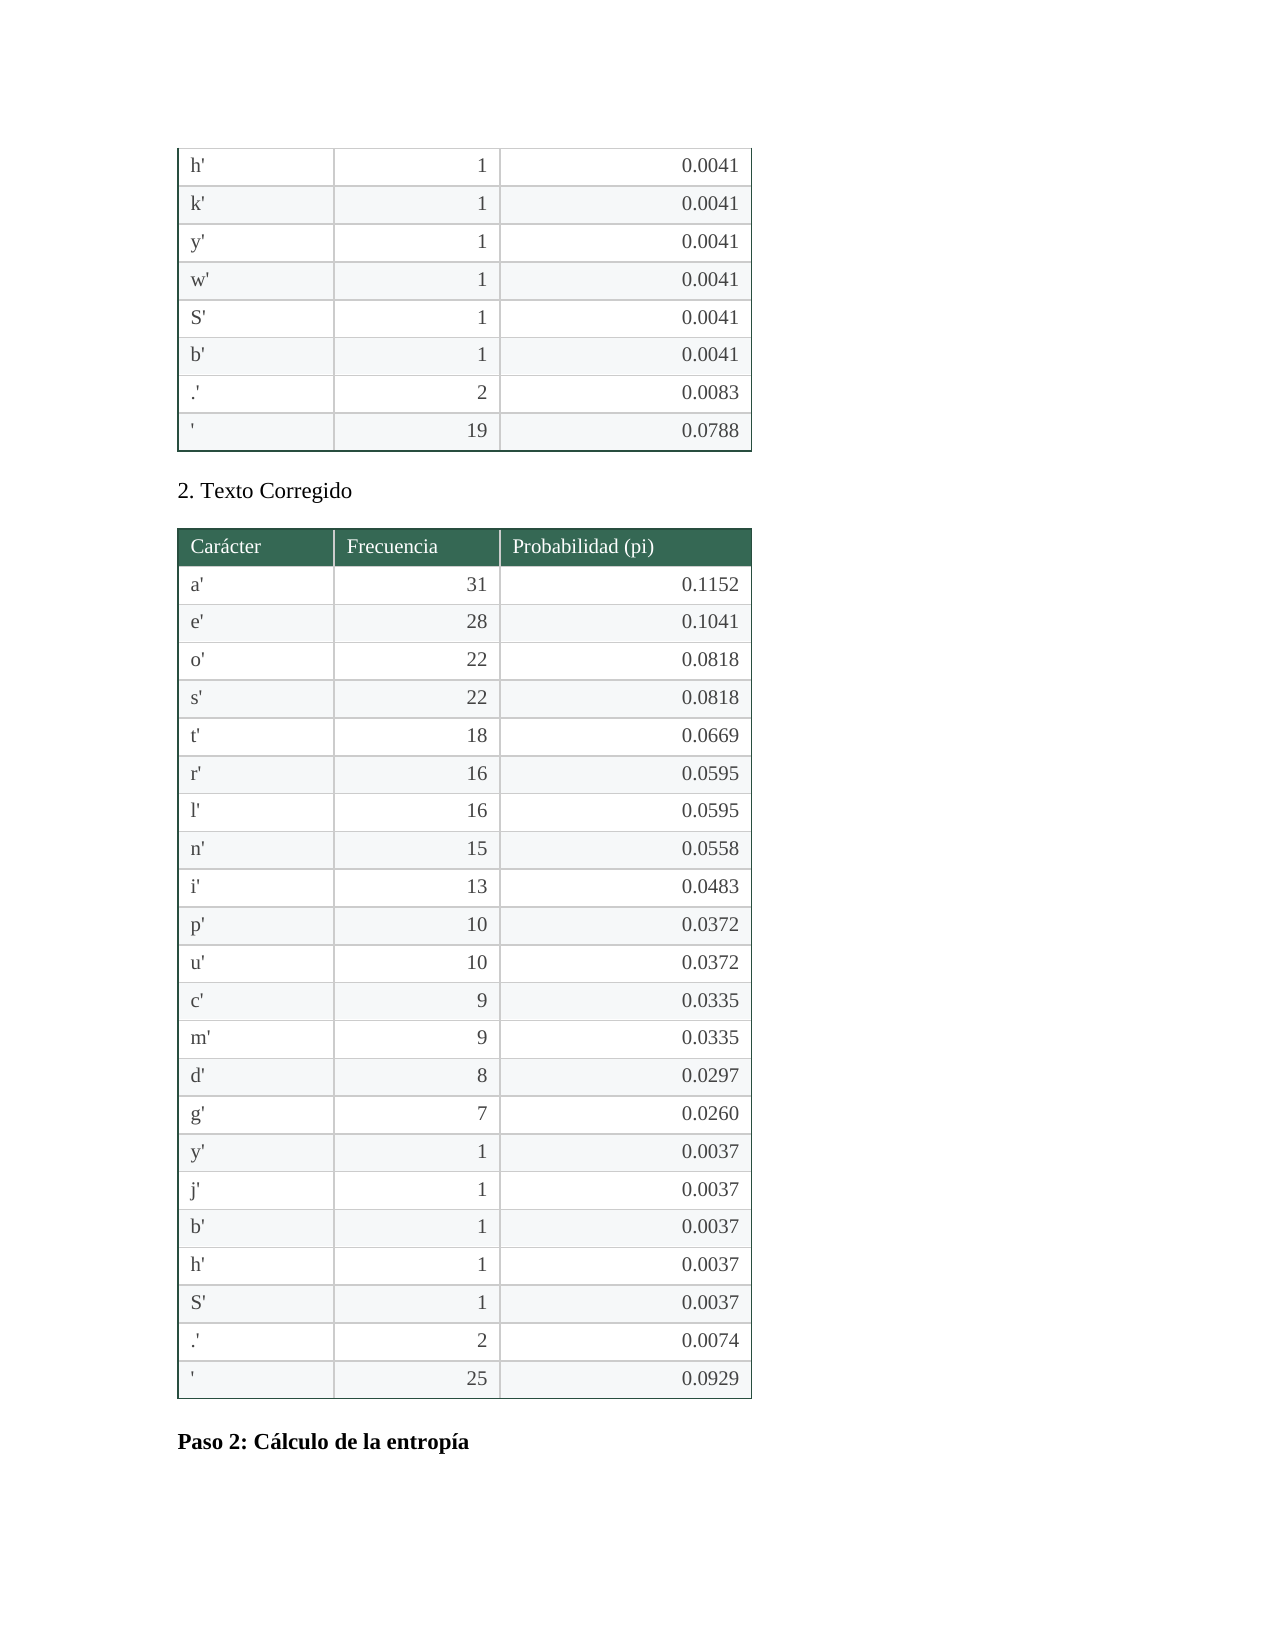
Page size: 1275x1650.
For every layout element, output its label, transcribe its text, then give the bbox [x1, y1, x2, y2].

table_cell 16 [335, 757, 499, 793]
table_cell 0.0297 [501, 1059, 751, 1095]
table_cell h' [179, 149, 333, 185]
table_cell 0.0041 [501, 225, 751, 261]
table_cell p' [179, 908, 333, 944]
table_cell d' [179, 1059, 333, 1095]
table_cell r' [179, 757, 333, 793]
table_cell m' [179, 1021, 333, 1057]
table_cell 0.0037 [501, 1135, 751, 1171]
table_cell 1 [335, 1248, 499, 1284]
table_header Probabilidad (pi​) [501, 530, 751, 566]
table_cell 0.1041 [501, 605, 751, 641]
table_cell t' [179, 719, 333, 755]
table_cell 19 [335, 414, 499, 450]
table_cell w' [179, 263, 333, 299]
table_cell g' [179, 1097, 333, 1133]
table_cell S' [179, 301, 333, 337]
table_cell b' [179, 338, 333, 374]
table_cell 0.0558 [501, 832, 751, 868]
table_cell 0.0669 [501, 719, 751, 755]
table_cell 0.0483 [501, 870, 751, 906]
table_cell y' [179, 1135, 333, 1171]
table_cell 18 [335, 719, 499, 755]
table_cell 0.0037 [501, 1210, 751, 1246]
subtitle Paso 2: Cálculo de la entropía [177, 1428, 1098, 1455]
table_cell 0.0041 [501, 187, 751, 223]
table_cell 0.0037 [501, 1248, 751, 1284]
table_cell l' [179, 794, 333, 831]
table_cell S' [179, 1286, 333, 1322]
table_cell 0.0074 [501, 1324, 751, 1360]
table_cell .' [179, 1324, 333, 1360]
table_cell 0.0372 [501, 946, 751, 982]
table_cell 0.0929 [501, 1362, 751, 1398]
table_cell u' [179, 946, 333, 982]
table_cell 7 [335, 1097, 499, 1133]
table_cell 0.0037 [501, 1172, 751, 1209]
table_header Frecuencia [335, 530, 499, 566]
table_cell 25 [335, 1362, 499, 1398]
table_cell 1 [335, 187, 499, 223]
table_cell e' [179, 605, 333, 641]
table_cell y' [179, 225, 333, 261]
table_cell j' [179, 1172, 333, 1209]
table_cell 15 [335, 832, 499, 868]
table_cell b' [179, 1210, 333, 1246]
table_cell 22 [335, 643, 499, 679]
table_cell 1 [335, 1172, 499, 1209]
table_cell 0.0083 [501, 376, 751, 412]
table_cell c' [179, 983, 333, 1019]
table_cell s' [179, 681, 333, 717]
table_cell 31 [335, 567, 499, 604]
table_cell 0.0595 [501, 794, 751, 831]
table_cell 9 [335, 1021, 499, 1057]
table_cell k' [179, 187, 333, 223]
table_cell 0.0335 [501, 983, 751, 1019]
table_cell 10 [335, 946, 499, 982]
table_cell 0.0335 [501, 1021, 751, 1057]
table_cell 1 [335, 263, 499, 299]
table_cell h' [179, 1248, 333, 1284]
text 2. Texto Corregido [177, 477, 1098, 503]
table_cell 0.0595 [501, 757, 751, 793]
table_cell 1 [335, 1210, 499, 1246]
table_cell ' [179, 414, 333, 450]
table_cell 10 [335, 908, 499, 944]
table_cell 0.0041 [501, 301, 751, 337]
table_cell 1 [335, 149, 499, 185]
table_cell 0.1152 [501, 567, 751, 604]
table_cell 0.0041 [501, 338, 751, 374]
table_cell a' [179, 567, 333, 604]
table_cell 1 [335, 1135, 499, 1171]
table_cell 16 [335, 794, 499, 831]
table_cell 1 [335, 1286, 499, 1322]
table_cell n' [179, 832, 333, 868]
table_cell 2 [335, 376, 499, 412]
table_cell 2 [335, 1324, 499, 1360]
table_cell 22 [335, 681, 499, 717]
table_cell 1 [335, 338, 499, 374]
table_cell 0.0037 [501, 1286, 751, 1322]
table_cell 0.0041 [501, 149, 751, 185]
table_cell 0.0372 [501, 908, 751, 944]
table_cell 28 [335, 605, 499, 641]
table_cell 0.0818 [501, 643, 751, 679]
table_cell 0.0260 [501, 1097, 751, 1133]
table_cell 1 [335, 301, 499, 337]
table_cell 0.0788 [501, 414, 751, 450]
table_cell 0.0818 [501, 681, 751, 717]
table_cell 0.0041 [501, 263, 751, 299]
table_cell o' [179, 643, 333, 679]
table_cell 13 [335, 870, 499, 906]
table_cell 8 [335, 1059, 499, 1095]
table_header Carácter [179, 530, 333, 566]
table_cell i' [179, 870, 333, 906]
table_cell 1 [335, 225, 499, 261]
table_cell .' [179, 376, 333, 412]
table_cell ' [179, 1362, 333, 1398]
table_cell 9 [335, 983, 499, 1019]
